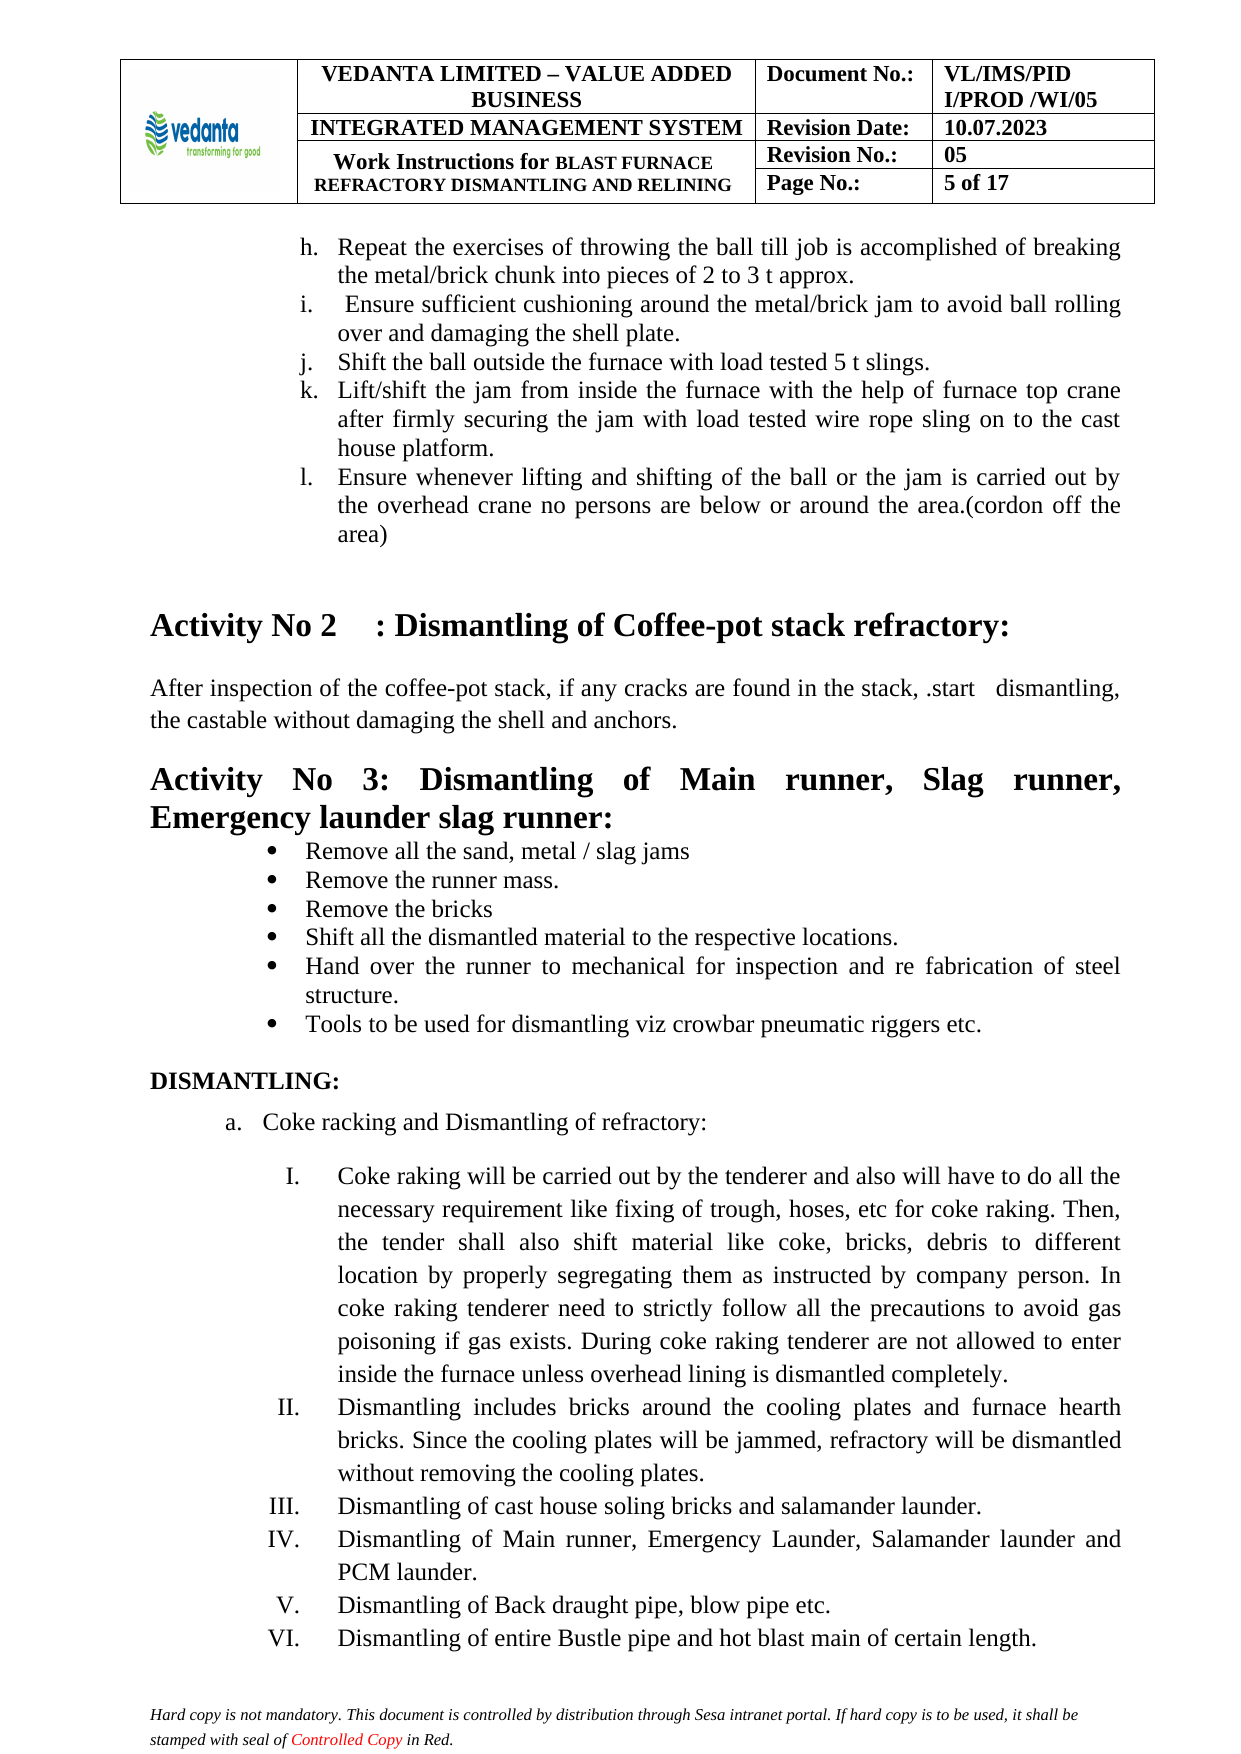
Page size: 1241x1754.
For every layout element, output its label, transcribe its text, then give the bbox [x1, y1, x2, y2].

list Remove the bricks [268, 894, 1122, 922]
list Ensure sufficient cushioning around the metal/brick jam to avoid ball rolling over and damaging the shell plate. [300, 289, 1122, 347]
list Dismantling of Main runner, Emergency Launder, Salamander launder and PCM launder. [300, 1524, 1122, 1586]
list Hand over the runner to mechanical for inspection and re fabrication of steel structure. [268, 951, 1122, 1009]
list Lift/shift the jam from inside the furnace with the help of furnace top crane after firmly securing the jam with load tested wire rope sling on to the cast house platform. [300, 376, 1122, 462]
list Dismantling of Back draught pipe, blow pipe etc. [300, 1591, 1122, 1619]
text After inspection of the coffee-pot stack, if any cracks are found in the stack, .start dismantling, the castable without damaging the shell and anchors. [150, 673, 1122, 734]
text Activity No 2 : Dismantling of Coffee-pot stack refractory: [150, 606, 1122, 644]
list DISMANTLING: [150, 1066, 1122, 1095]
list Remove the runner mass. [268, 865, 1122, 894]
list Tools to be used for dismantling viz crowbar pneumatic riggers etc. [268, 1009, 1122, 1037]
list Dismantling includes bricks around the cooling plates and furnace hearth bricks. Since the cooling plates will be jammed, refractory will be dismantled without removing the cooling plates. [300, 1392, 1122, 1487]
list Dismantling of entire Bustle pipe and hot blast main of certain length. [300, 1623, 1122, 1652]
list Shift the ball outside the furnace with load tested 5 t slings. [300, 347, 1122, 376]
list Repeat the exercises of throwing the ball till job is accomplished of breaking the metal/brick chunk into pieces of 2 to 3 t approx. [300, 232, 1122, 289]
picture [126, 70, 281, 192]
list Remove all the sand, metal / slag jams [268, 836, 1122, 865]
list Shift all the dismantled material to the respective locations. [268, 922, 1122, 951]
list Dismantling of cast house soling bricks and salamander launder. [300, 1491, 1122, 1520]
list Ensure whenever lifting and shifting of the ball or the jam is carried out by the overhead crane no persons are below or around the area.(cordon off the area) [300, 462, 1122, 548]
list Coke raking will be carried out by the tenderer and also will have to do all the necessary requirement like fixing of trough, hoses, etc for coke raking. Then, the tender shall also shift material like coke, bricks, debris to different location by properly segregating them as instructed by company person. In coke raking tenderer need to strictly follow all the precautions to avoid gas poisoning if gas exists. During coke raking tenderer are not allowed to enter inside the furnace unless overhead lining is dismantled completely. [300, 1161, 1122, 1388]
list Coke racking and Dismantling of refractory: [225, 1107, 1122, 1136]
text Activity No 3: Dismantling of Main runner, Slag runner, Emergency launder slag runner: [150, 759, 1122, 836]
